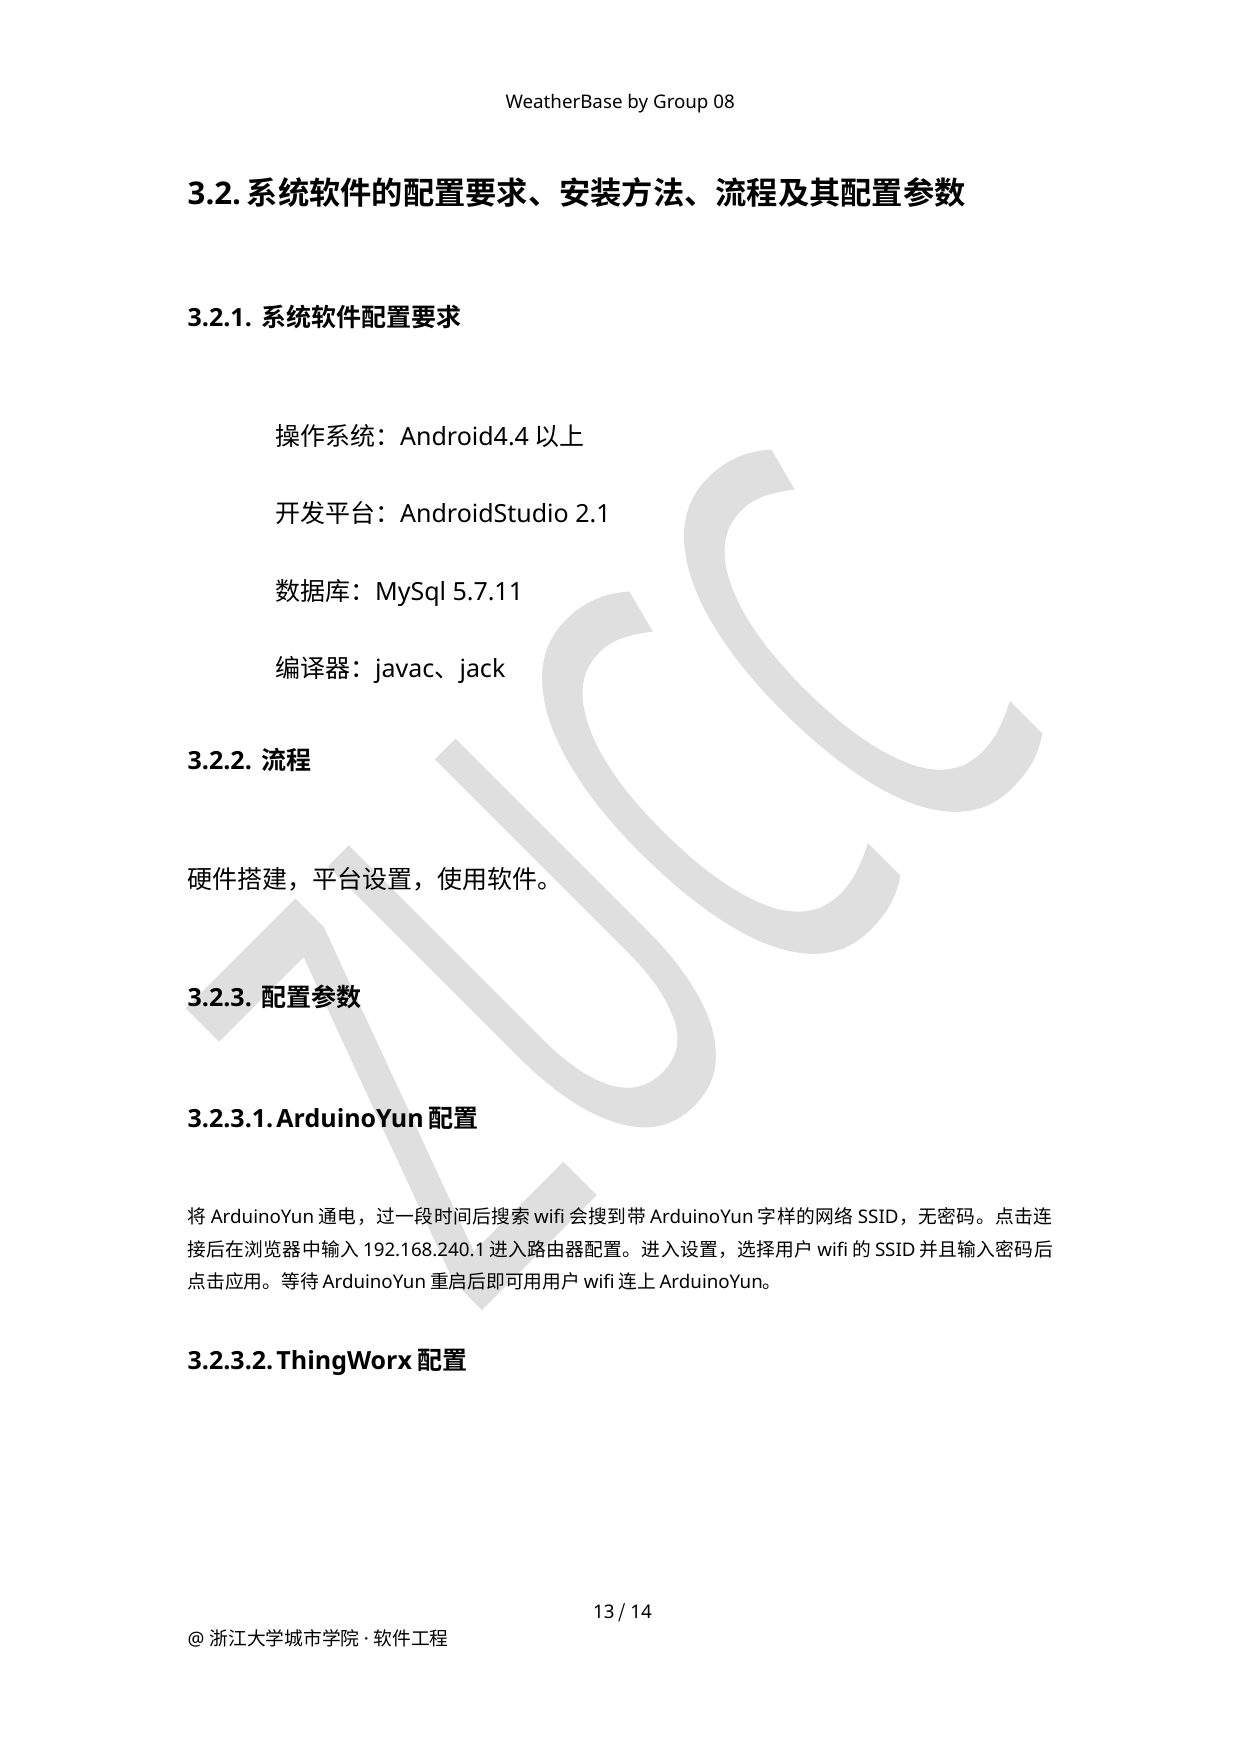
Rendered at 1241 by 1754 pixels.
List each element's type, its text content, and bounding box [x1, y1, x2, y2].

subtitle ArduinoYun配置 [187, 1084, 1053, 1149]
text 将ArduinoYun通电，过一段时间后搜索wifi会搜到带ArduinoYun字样的网络SSID，无密码。点击连接后在浏览器中输入192.168.240.1进入路由器配置。进入设置，选择用户wifi的SSID并且输入密码后点击应用。等待ArduinoYun重启后即可用用户wifi连上ArduinoYun。 [187, 1199, 1053, 1297]
subtitle 硬件搭建，平台设置，使用软件。 [187, 845, 1053, 910]
text 开发平台：AndroidStudio 2.1 [231, 479, 1053, 544]
subtitle 流程 [187, 726, 1053, 791]
text 操作系统：Android4.4以上 [231, 402, 1053, 467]
subtitle 系统软件的配置要求、安装方法、流程及其配置参数 [187, 158, 1053, 223]
subtitle 配置参数 [187, 963, 1053, 1028]
text 数据库：MySql 5.7.11 [231, 557, 1053, 622]
subtitle ThingWorx配置 [187, 1326, 1053, 1391]
subtitle 系统软件配置要求 [187, 283, 1053, 348]
text 编译器：javac、jack [231, 634, 1053, 699]
